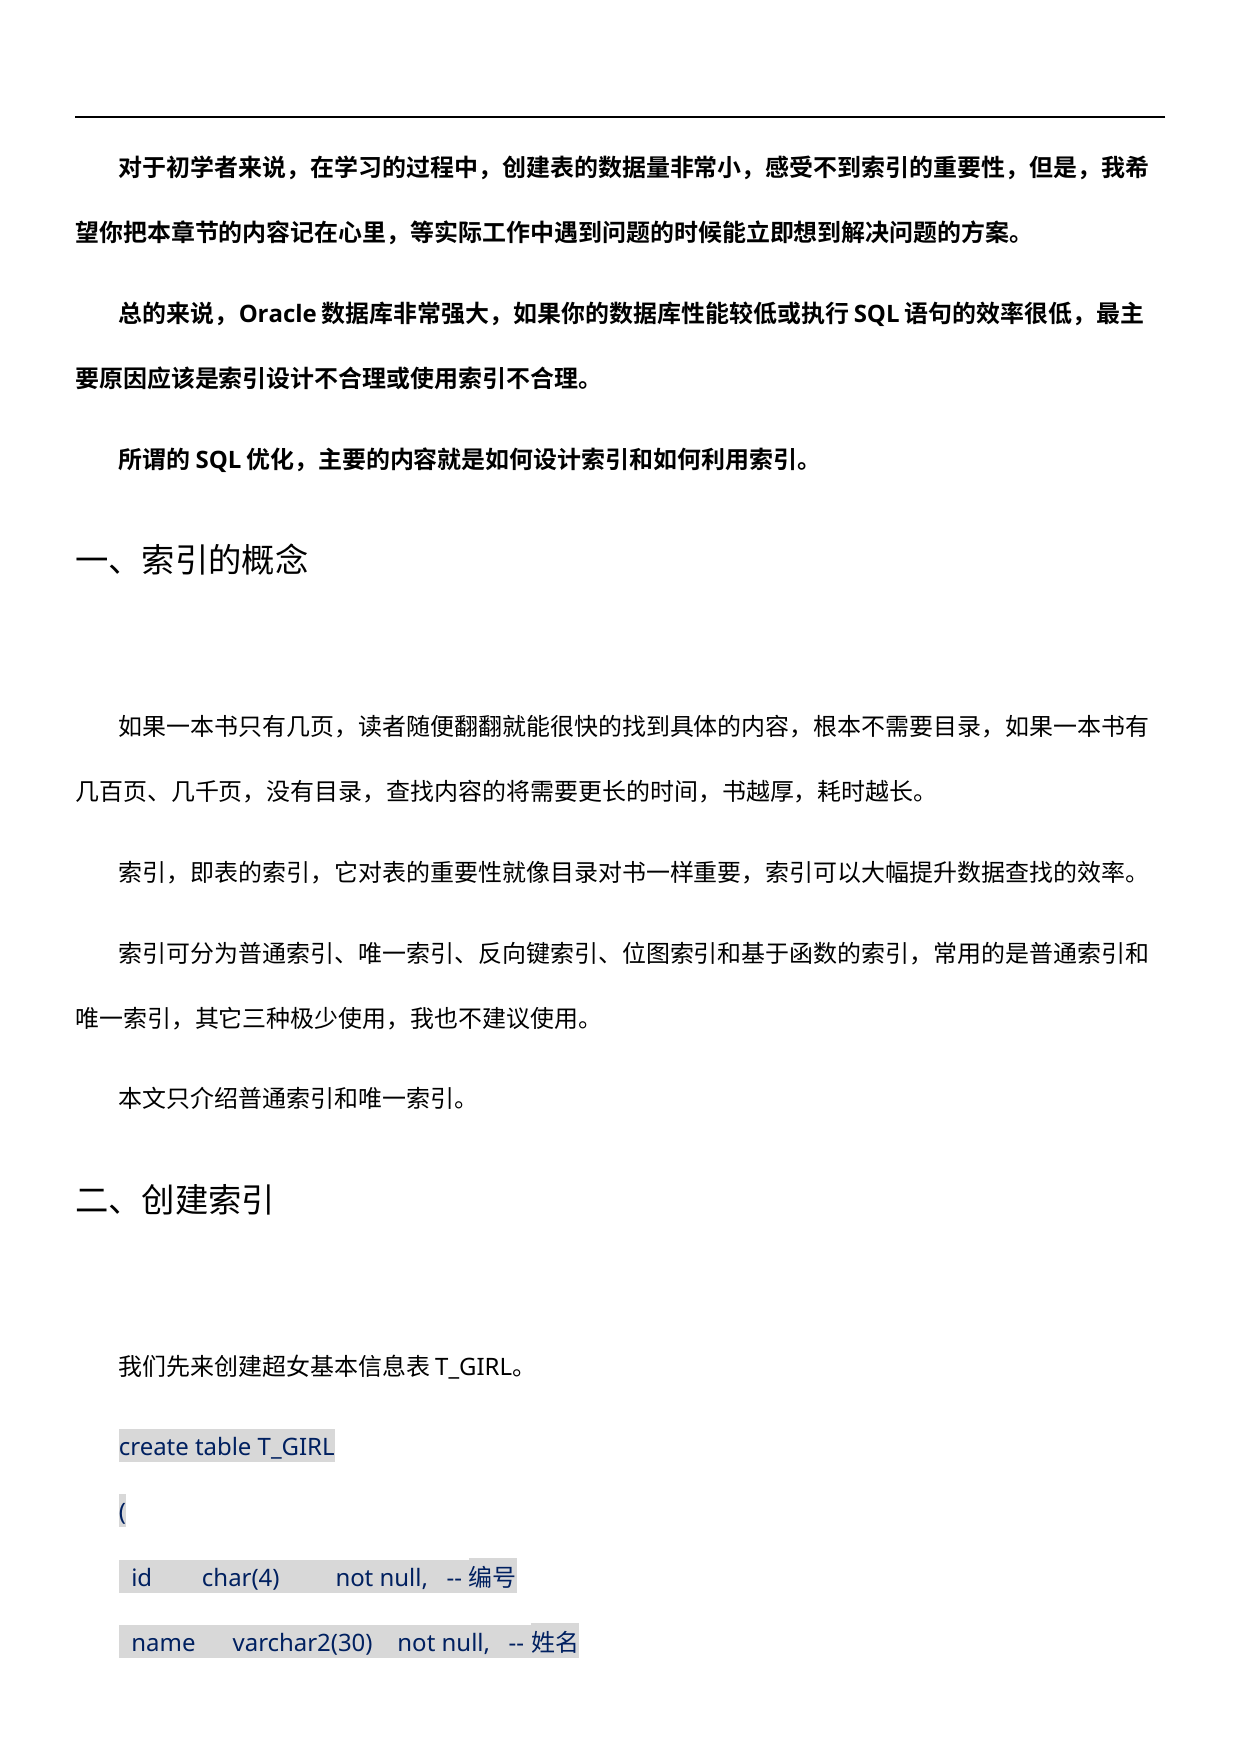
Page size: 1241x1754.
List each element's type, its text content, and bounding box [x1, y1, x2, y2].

text 本文只介绍普通索引和唯一索引。 [75, 1065, 1165, 1130]
text 索引，即表的索引，它对表的重要性就像目录对书一样重要，索引可以大幅提升数据查找的效率。 [75, 838, 1165, 903]
text create table T_GIRL [119, 1413, 1165, 1478]
subtitle 二、创建索引 [75, 1165, 1165, 1230]
text id char(4) not null, -- 编号 [119, 1543, 1165, 1608]
text 总的来说，Oracle数据库非常强大，如果你的数据库性能较低或执行SQL语句的效率很低，最主要原因应该是索引设计不合理或使用索引不合理。 [75, 279, 1165, 409]
text 索引可分为普通索引、唯一索引、反向键索引、位图索引和基于函数的索引，常用的是普通索引和唯一索引，其它三种极少使用，我也不建议使用。 [75, 919, 1165, 1049]
text 我们先来创建超女基本信息表T_GIRL。 [75, 1332, 1165, 1397]
subtitle 一、索引的概念 [75, 526, 1165, 591]
text name varchar2(30) not null, -- 姓名 [119, 1608, 1165, 1673]
text ( [119, 1478, 1165, 1543]
text 对于初学者来说，在学习的过程中，创建表的数据量非常小，感受不到索引的重要性，但是，我希望你把本章节的内容记在心里，等实际工作中遇到问题的时候能立即想到解决问题的方案。 [75, 134, 1165, 264]
text 如果一本书只有几页，读者随便翻翻就能很快的找到具体的内容，根本不需要目录，如果一本书有几百页、几千页，没有目录，查找内容的将需要更长的时间，书越厚，耗时越长。 [75, 693, 1165, 823]
text 所谓的SQL优化，主要的内容就是如何设计索引和如何利用索引。 [75, 425, 1165, 490]
